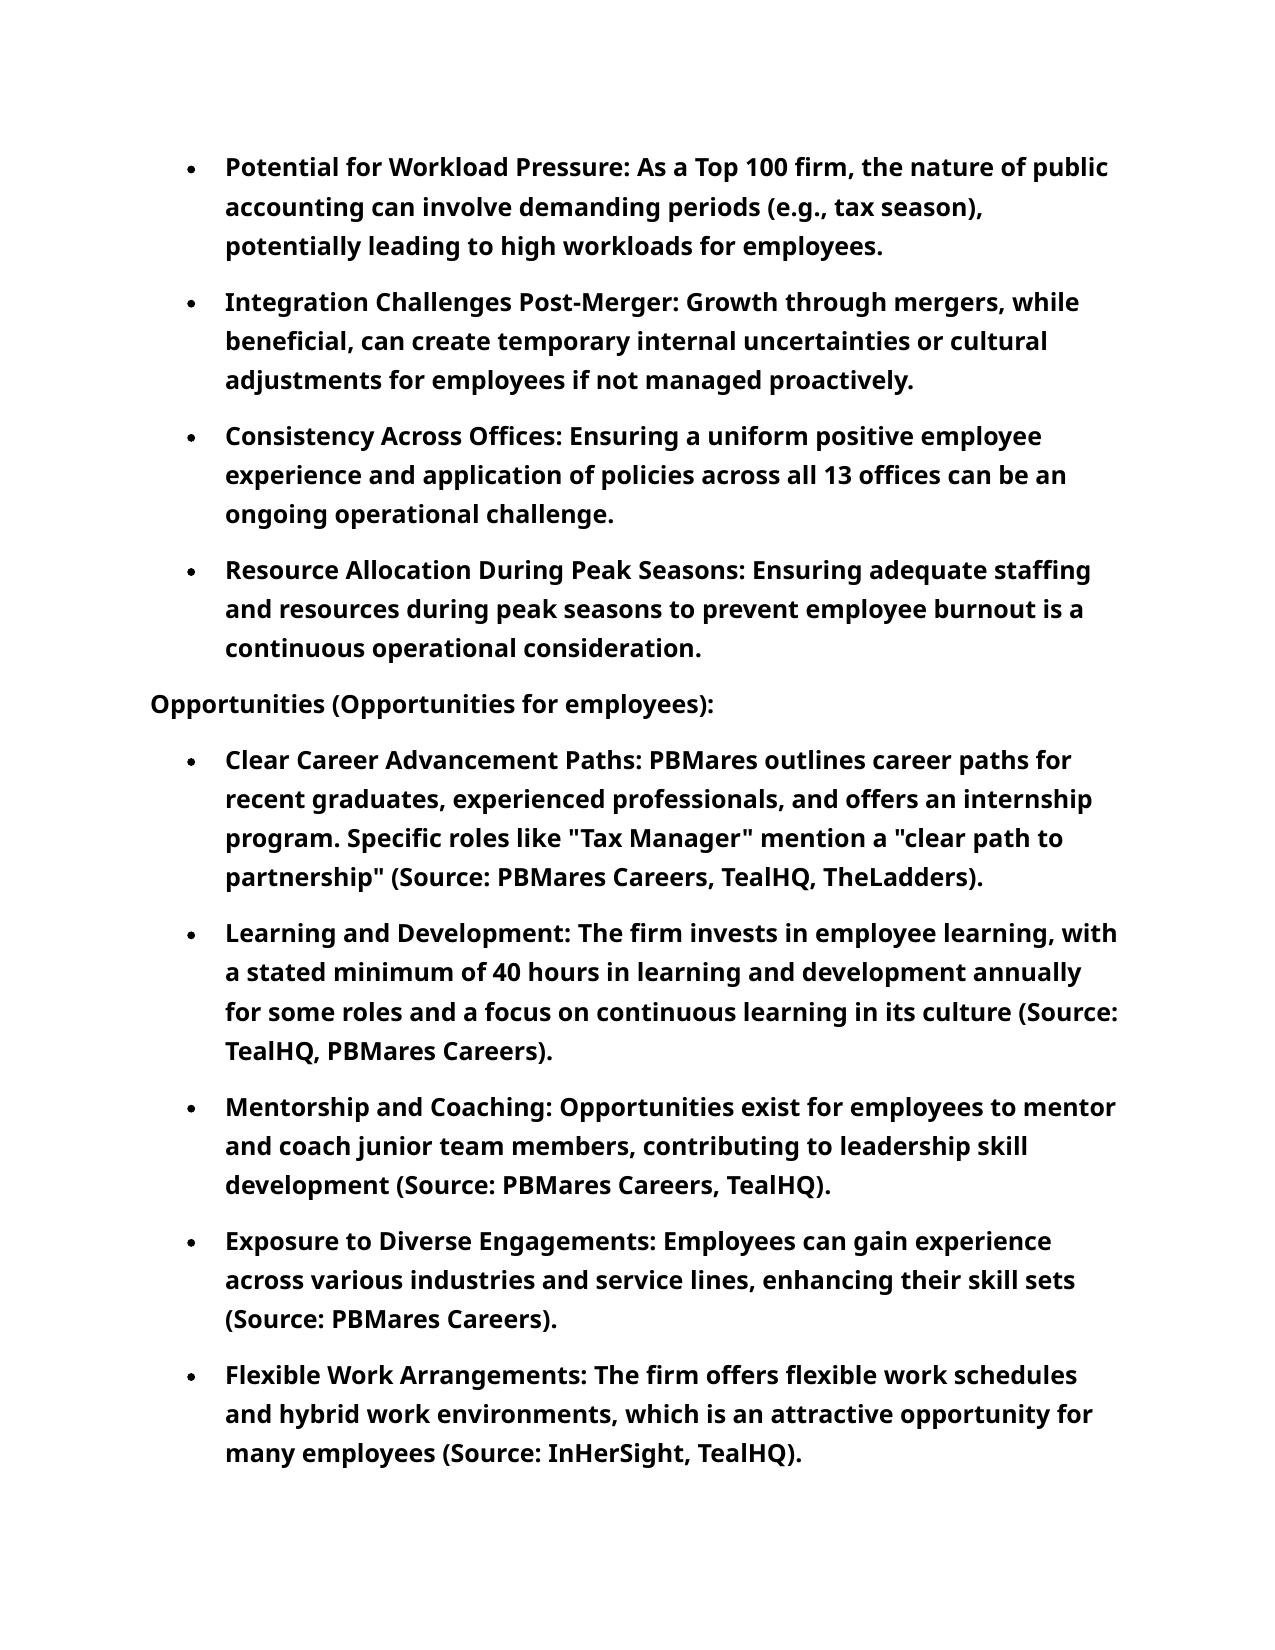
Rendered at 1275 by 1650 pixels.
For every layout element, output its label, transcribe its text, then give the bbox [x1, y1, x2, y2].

text Opportunities (Opportunities for employees): [150, 687, 1125, 721]
list Clear Career Advancement Paths: PBMares outlines career paths for recent graduates, experienced professionals, and offers an internship program. Specific roles like "Tax Manager" mention a "clear path to partnership" (Source: PBMares Careers, TealHQ, TheLadders). [187, 742, 1125, 894]
list Integration Challenges Post-Merger: Growth through mergers, while beneficial, can create temporary internal uncertainties or cultural adjustments for employees if not managed proactively. [187, 284, 1125, 397]
list Mentorship and Coaching: Opportunities exist for employees to mentor and coach junior team members, contributing to leadership skill development (Source: PBMares Careers, TealHQ). [187, 1089, 1125, 1202]
list Resource Allocation During Peak Seasons: Ensuring adequate staffing and resources during peak seasons to prevent employee burnout is a continuous operational consideration. [187, 552, 1125, 665]
list Flexible Work Arrangements: The firm offers flexible work schedules and hybrid work environments, which is an attractive opportunity for many employees (Source: InHerSight, TealHQ). [187, 1357, 1125, 1470]
list Learning and Development: The firm invests in employee learning, with a stated minimum of 40 hours in learning and development annually for some roles and a focus on continuous learning in its culture (Source: TealHQ, PBMares Careers). [187, 916, 1125, 1067]
list Potential for Workload Pressure: As a Top 100 firm, the nature of public accounting can involve demanding periods (e.g., tax season), potentially leading to high workloads for employees. [187, 150, 1125, 262]
list Exposure to Diverse Engagements: Employees can gain experience across various industries and service lines, enhancing their skill sets (Source: PBMares Careers). [187, 1223, 1125, 1336]
list Consistency Across Offices: Ensuring a uniform positive employee experience and application of policies across all 13 offices can be an ongoing operational challenge. [187, 418, 1125, 531]
